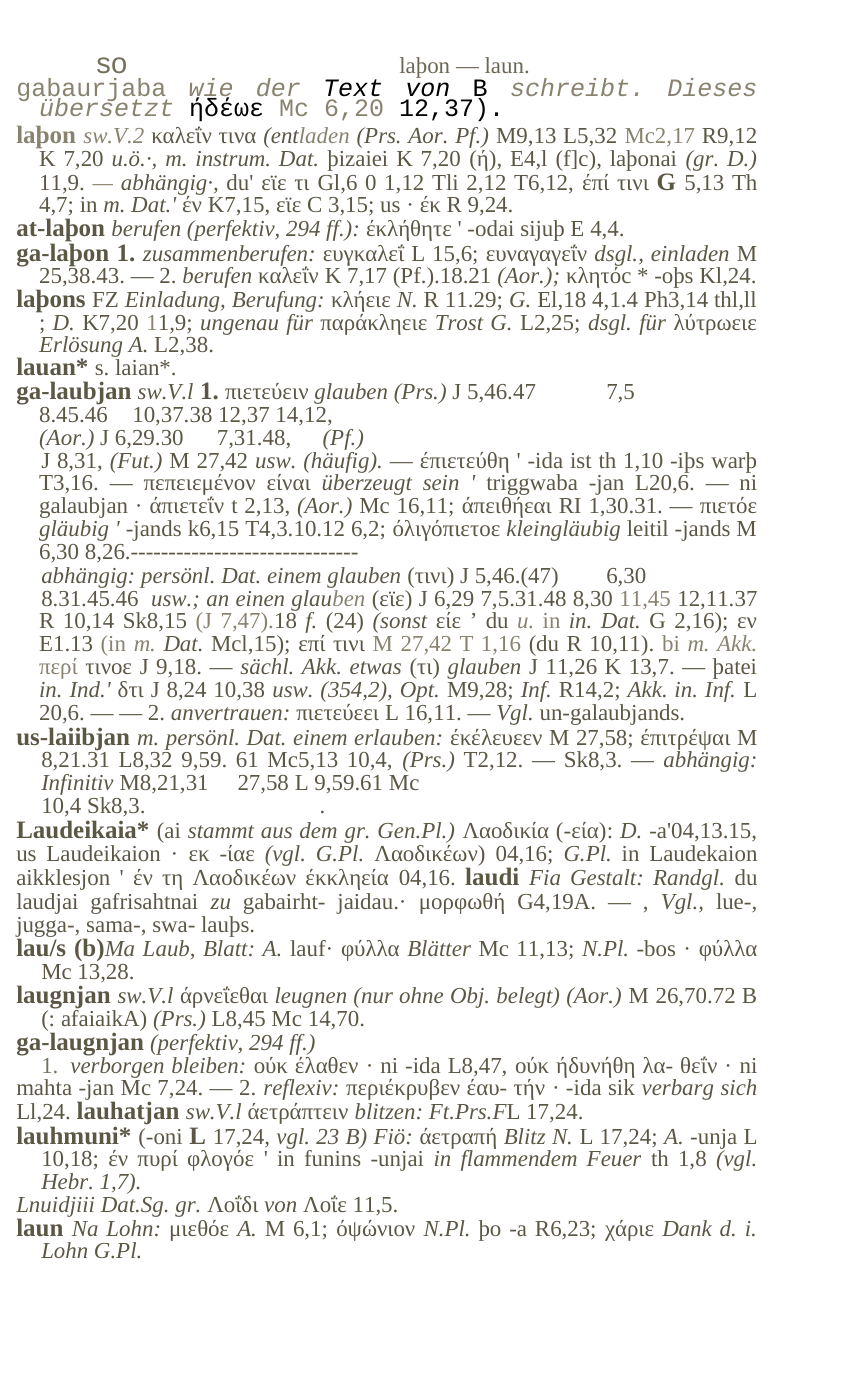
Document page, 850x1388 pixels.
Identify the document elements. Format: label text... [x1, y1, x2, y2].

text (Aor.) J 6,29.30 7,31.48, (Pf.) [16, 427, 757, 450]
text abhängig: persönl. Dat. einem glauben (τινι) J 5,46.(47) 6,30 [39, 565, 757, 588]
text at-laþon berufen (perfektiv, 294 ff.): έκλήθητε ' -odai sijuþ E 4,4. [16, 218, 757, 241]
text ga-laubjan sw.V.l 1. πιετεύειν glauben (Prs.) J 5,46.47 7,5 [16, 380, 757, 404]
text Laudeikaia* (ai stammt aus dem gr. Gen.Pl.) Λαοδικία (-εία): D. -a'04,13.15, us Laudeikaion · εκ -ίαε (vgl. G.Pl. Λαοδικέων) 04,16; G.Pl. in Laudekaion aikklesjon ' έν τη Λαοδικέων έκκληεία 04,16. laudi Fia Gestalt: Randgl. du laudjai gafrisahtnai zu gabairht- jaidau.· μορφωθή G4,19A. — , Vgl., lue-, jugga-, sama-, swa- lauþs. [16, 818, 757, 937]
text lau/s (b)Ma Laub, Blatt: A. lauf· φύλλα Blätter Mc 11,13; N.Pl. -bos · φύλλα Mc 13,28. [16, 937, 757, 984]
text J 8,31, (Fut.) M 27,42 usw. (häufig). — έπιετεύθη ' -ida ist th 1,10 -iþs warþ T3,16. — πεπειεμένον είναι überzeugt sein ' triggwaba -jan L20,6. — ni galaubjan · άπιετεΐν t 2,13, (Aor.) Mc 16,11; άπειθήεαι RI 1,30.31. — πιετόε gläubig ' -jands k6,15 T4,3.10.12 6,2; όλιγόπιετοε kleingläubig leitil -jands M 6,30 8,26. [39, 450, 757, 565]
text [16, 77, 757, 124]
list verborgen bleiben: ούκ έλαθεν · ni -ida L8,47, ούκ ήδυνήθη λα- θεΐν · ni mahta -jan Mc 7,24. — 2. reflexiv: περιέκρυβεν έαυ- τήν · -ida sik verbarg sich Ll,24. lauhatjan sw.V.l άετράπτειν blitzen: Ft.Prs.FL 17,24. [16, 1055, 757, 1125]
text lauan* s. laian*. [16, 358, 757, 380]
list 10,37.38 12,37 14,12, [16, 404, 757, 427]
text ga-laugnjan (perfektiv, 294 ff.) [16, 1031, 757, 1055]
text Lnuidjiii Dat.Sg. gr. Λοΐδι von Λοΐε 11,5. [16, 1194, 757, 1217]
text 10,4 Sk8,3. . [16, 795, 757, 818]
text laþons FZ Einladung, Berufung: κλήειε N. R 11.29; G. El,18 4,1.4 Ph3,14 thl,ll ; D. K7,20 11,9; ungenau für παράκληειε Trost G. L2,25; dsgl. für λύτρωειε Erlösung A. L2,38. [16, 288, 757, 358]
text laþon sw.V.2 καλεΐν τινα (entladen (Prs. Aor. Pf.) M9,13 L5,32 Mc2,17 R9,12 K 7,20 u.ö.·, m. instrum. Dat. þizaiei K 7,20 (ή), E4,l (f]c), laþonai (gr. D.) 11,9. — abhängig·, du' εϊε τι Gl,6 0 1,12 Tli 2,12 T6,12, έπί τινι G 5,13 Th 4,7; in m. Dat.' έν K7,15, εϊε C 3,15; us · έκ R 9,24. [16, 124, 757, 218]
text us-laiibjan m. persönl. Dat. einem erlauben: έκέλευεεν M 27,58; έπιτρέψαι M 8,21.31 L8,32 9,59. 61 Mc5,13 10,4, (Prs.) T2,12. — Sk8,3. — abhängig: Infinitiv M8,21,31 27,58 L 9,59.61 Mc [16, 726, 757, 795]
text laugnjan sw.V.l άρνεΐεθαι leugnen (nur ohne Obj. belegt) (Aor.) M 26,70.72 B (: afaiaikA) (Prs.) L8,45 Mc 14,70. [16, 984, 757, 1031]
text lauhmuni* (-oni L 17,24, vgl. 23 B) Fiö: άετραπή Blitz N. L 17,24; A. -unja L 10,18; έν πυρί φλογόε ' in funins -unjai in flammendem Feuer th 1,8 (vgl. Hebr. 1,7). [16, 1125, 757, 1194]
list usw.; an einen glauben (εϊε) J 6,29 7,5.31.48 8,30 11,45 12,11.37 R 10,14 Sk8,15 (J 7,47).18 f. (24) (sonst είε ’ du u. in in. Dat. G 2,16); εν E1.13 (in m. Dat. Mcl,15); επί τινι Μ 27,42 T 1,16 (du R 10,11). bi m. Akk. περί τινοε J 9,18. — sächl. Akk. etwas (τι) glauben J 11,26 K 13,7. — þatei in. Ind.' δτι J 8,24 10,38 usw. (354,2), Opt. M9,28; Inf. R14,2; Akk. in. Inf. L 20,6. — — 2. anvertrauen: πιετεύεει L 16,11. — Vgl. un-galaubjands. [39, 588, 757, 726]
text ga-laþon 1. zusammenberufen: ευγκαλεΐ L 15,6; ευναγαγεΐν dsgl., einladen M 25,38.43. — 2. berufen καλεΐν K 7,17 (Pf.).18.21 (Aor.); κλητόc * -oþs Kl,24. [16, 241, 757, 288]
text laun Na Lohn: μιεθόε A. M 6,1; όψώνιον N.Pl. þo -a R6,23; χάριε Dank d. i. Lohn G.Pl. [16, 1217, 757, 1264]
